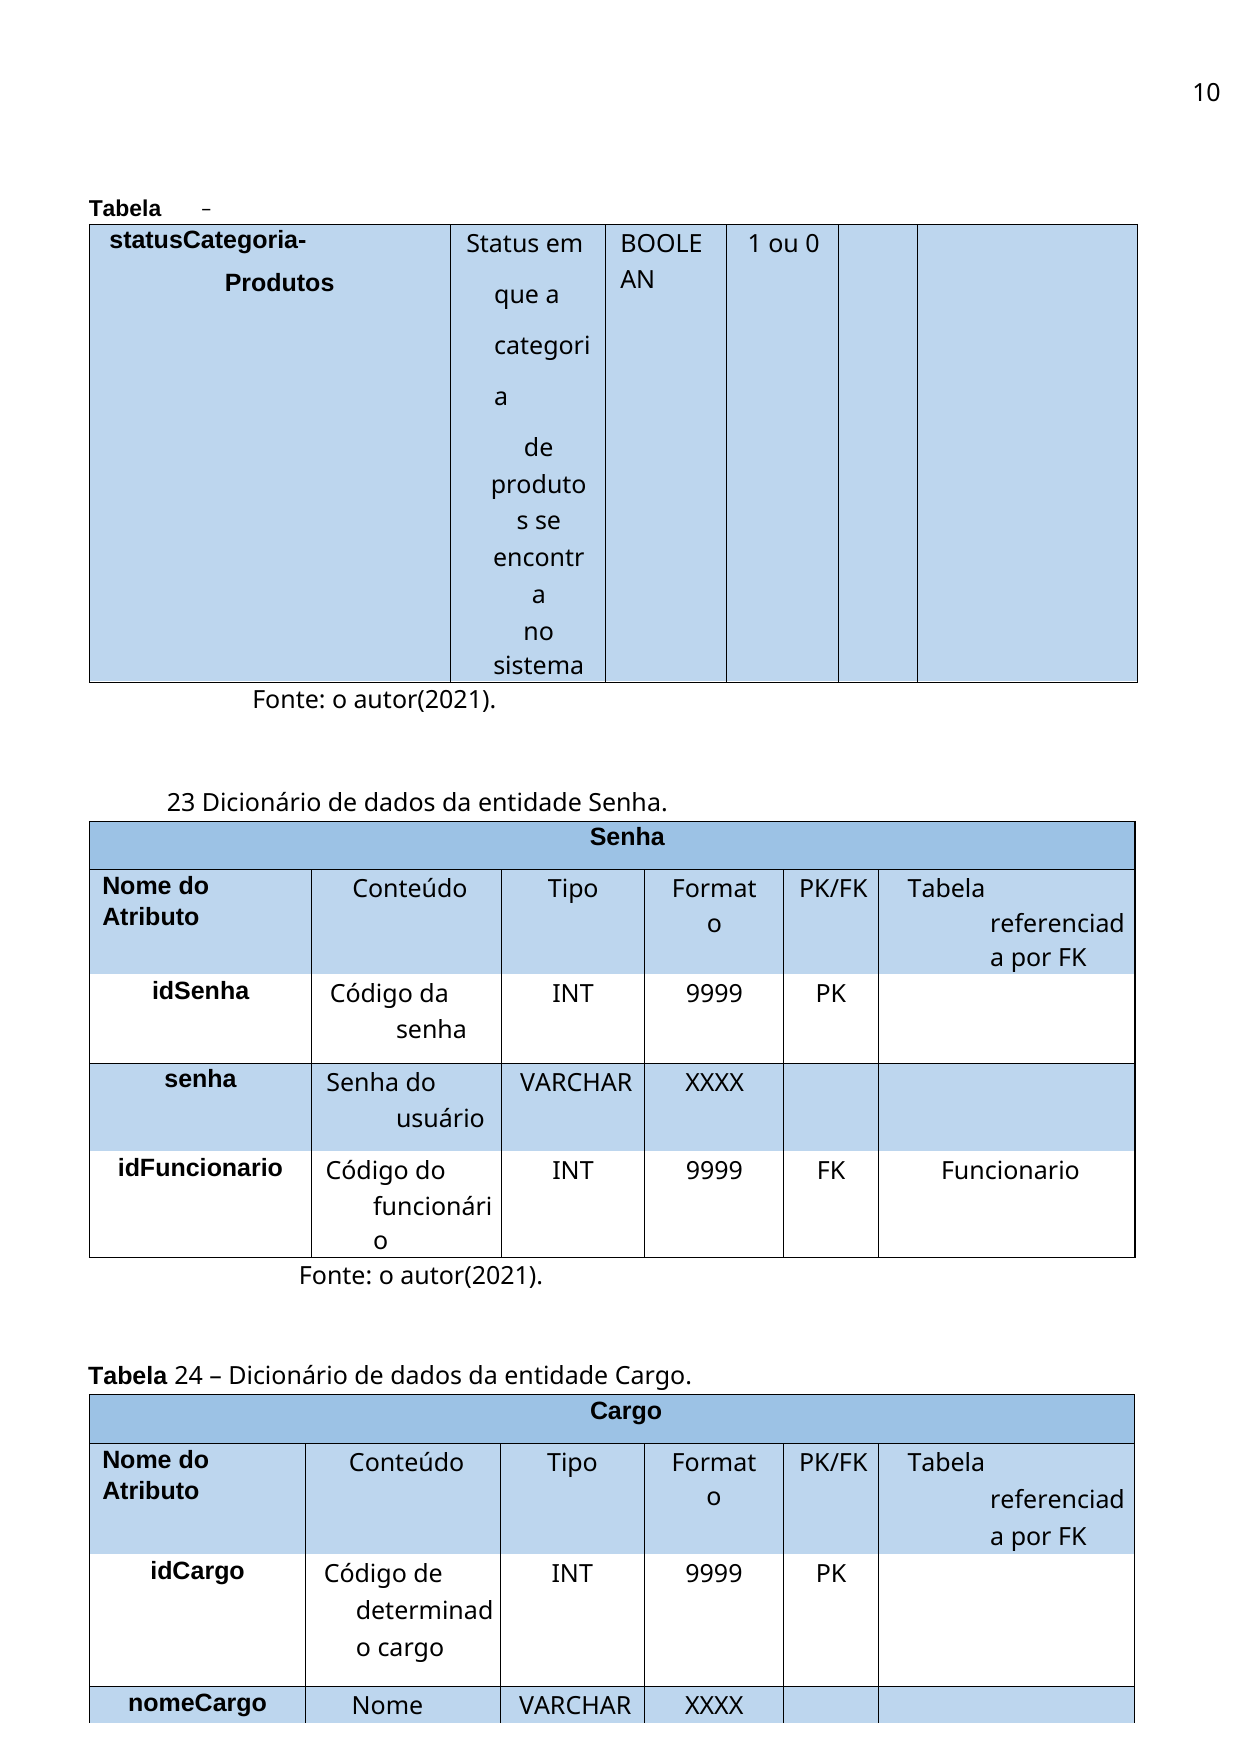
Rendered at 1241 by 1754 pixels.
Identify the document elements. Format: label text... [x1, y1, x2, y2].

table_cell INT [502, 1151, 644, 1257]
table_cell [784, 1687, 878, 1723]
table_cell [879, 1687, 1134, 1723]
table_cell Código de determinado cargo [306, 1555, 500, 1686]
table_cell senha [90, 1064, 311, 1151]
table_header 1 ou 0 [727, 225, 838, 681]
table_cell nomeCargo [90, 1687, 305, 1723]
table_cell Tipo [501, 1444, 644, 1554]
table_cell Tipo [502, 870, 644, 974]
table_cell FK [784, 1151, 878, 1257]
table_cell 9999 [645, 974, 783, 1063]
table_cell 9999 [645, 1151, 783, 1257]
table_cell PK [784, 1555, 878, 1686]
table_cell Código da senha [312, 974, 501, 1063]
table_cell idFuncionario [90, 1151, 311, 1257]
table_header [839, 225, 917, 681]
table_cell INT [501, 1555, 644, 1686]
table_cell [879, 1555, 1134, 1686]
table_cell PK [784, 974, 878, 1063]
table_cell Senha do usuário [312, 1064, 501, 1151]
table_cell PK/FK [784, 1444, 878, 1554]
table_cell Nome do Atributo [90, 1444, 305, 1554]
table_header statusCategoria- Produtos [90, 225, 450, 681]
table_cell [879, 1064, 1134, 1151]
table_cell XXXX [645, 1064, 783, 1151]
text 23 Dicionário de dados da entidade Senha. [167, 784, 1232, 818]
table_header Status em que a categoria de produtos se encontra no sistema [451, 225, 605, 681]
table_cell idSenha [90, 974, 311, 1063]
table_cell VARCHAR [501, 1687, 644, 1723]
table_cell idCargo [90, 1555, 305, 1686]
table_cell Conteúdo [312, 870, 501, 974]
table_cell Formato [645, 1444, 783, 1554]
table_header BOOLE AN [606, 225, 726, 681]
table_cell [784, 1064, 878, 1151]
table_cell Conteúdo [306, 1444, 500, 1554]
table_cell Funcionario [879, 1151, 1134, 1257]
table_cell Tabela referenciada por FK [879, 1444, 1134, 1554]
text Tabela 24 – Dicionário de dados da entidade Cargo. [88, 1357, 1232, 1392]
table_cell [879, 974, 1134, 1063]
table_cell INT [502, 974, 644, 1063]
table_cell Formato [645, 870, 783, 974]
table_header Cargo [90, 1395, 1134, 1443]
table_cell Código do funcionário [312, 1151, 501, 1257]
table_cell Nome do Atributo [90, 870, 311, 974]
text Fonte: o autor(2021). [252, 682, 1232, 716]
table_cell XXXX [645, 1687, 783, 1723]
table_cell PK/FK [784, 870, 878, 974]
table_cell Tabela referenciada por FK [879, 870, 1134, 974]
table_header Senha [90, 822, 1134, 869]
table_cell Nome do cargo [306, 1687, 500, 1723]
table_cell 9999 [645, 1555, 783, 1686]
table_header [918, 225, 1137, 681]
text Tabela – [88, 194, 1232, 222]
text Fonte: o autor(2021). [299, 1257, 1232, 1292]
table_cell VARCHAR [502, 1064, 644, 1151]
